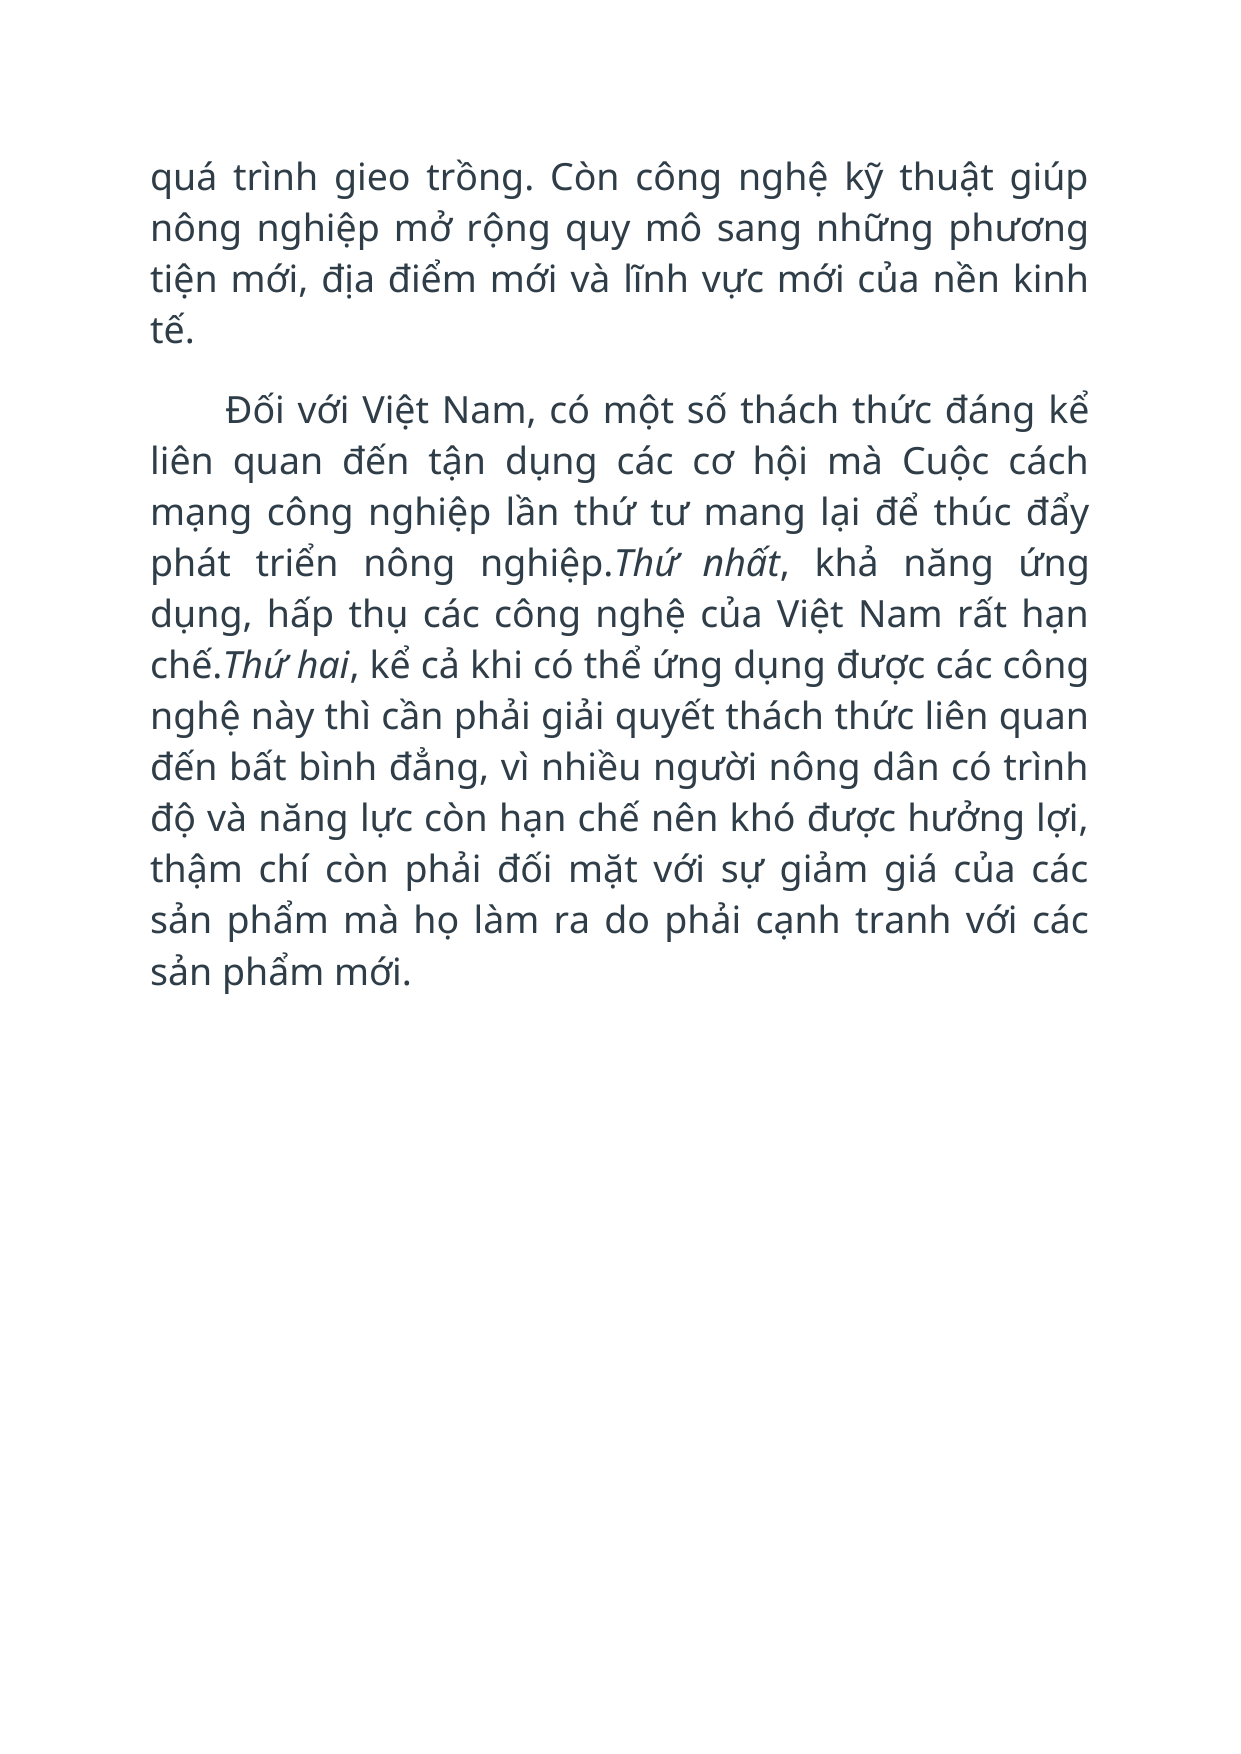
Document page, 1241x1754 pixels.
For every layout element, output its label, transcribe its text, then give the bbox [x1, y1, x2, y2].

text Đối với Việt Nam, có một số thách thức đáng kể liên quan đến tận dụng các cơ hội mà Cuộc cách mạng công nghiệp lần thứ tư mang lại để thúc đẩy phát triển nông nghiệp.Thứ nhất, khả năng ứng dụng, hấp thụ các công nghệ của Việt Nam rất hạn chế.Thứ hai, kể cả khi có thể ứng dụng được các công nghệ này thì cần phải giải quyết thách thức liên quan đến bất bình đẳng, vì nhiều người nông dân có trình độ và năng lực còn hạn chế nên khó được hưởng lợi, thậm chí còn phải đối mặt với sự giảm giá của các sản phẩm mà họ làm ra do phải cạnh tranh với các sản phẩm mới. [150, 383, 1090, 996]
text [150, 150, 1090, 354]
